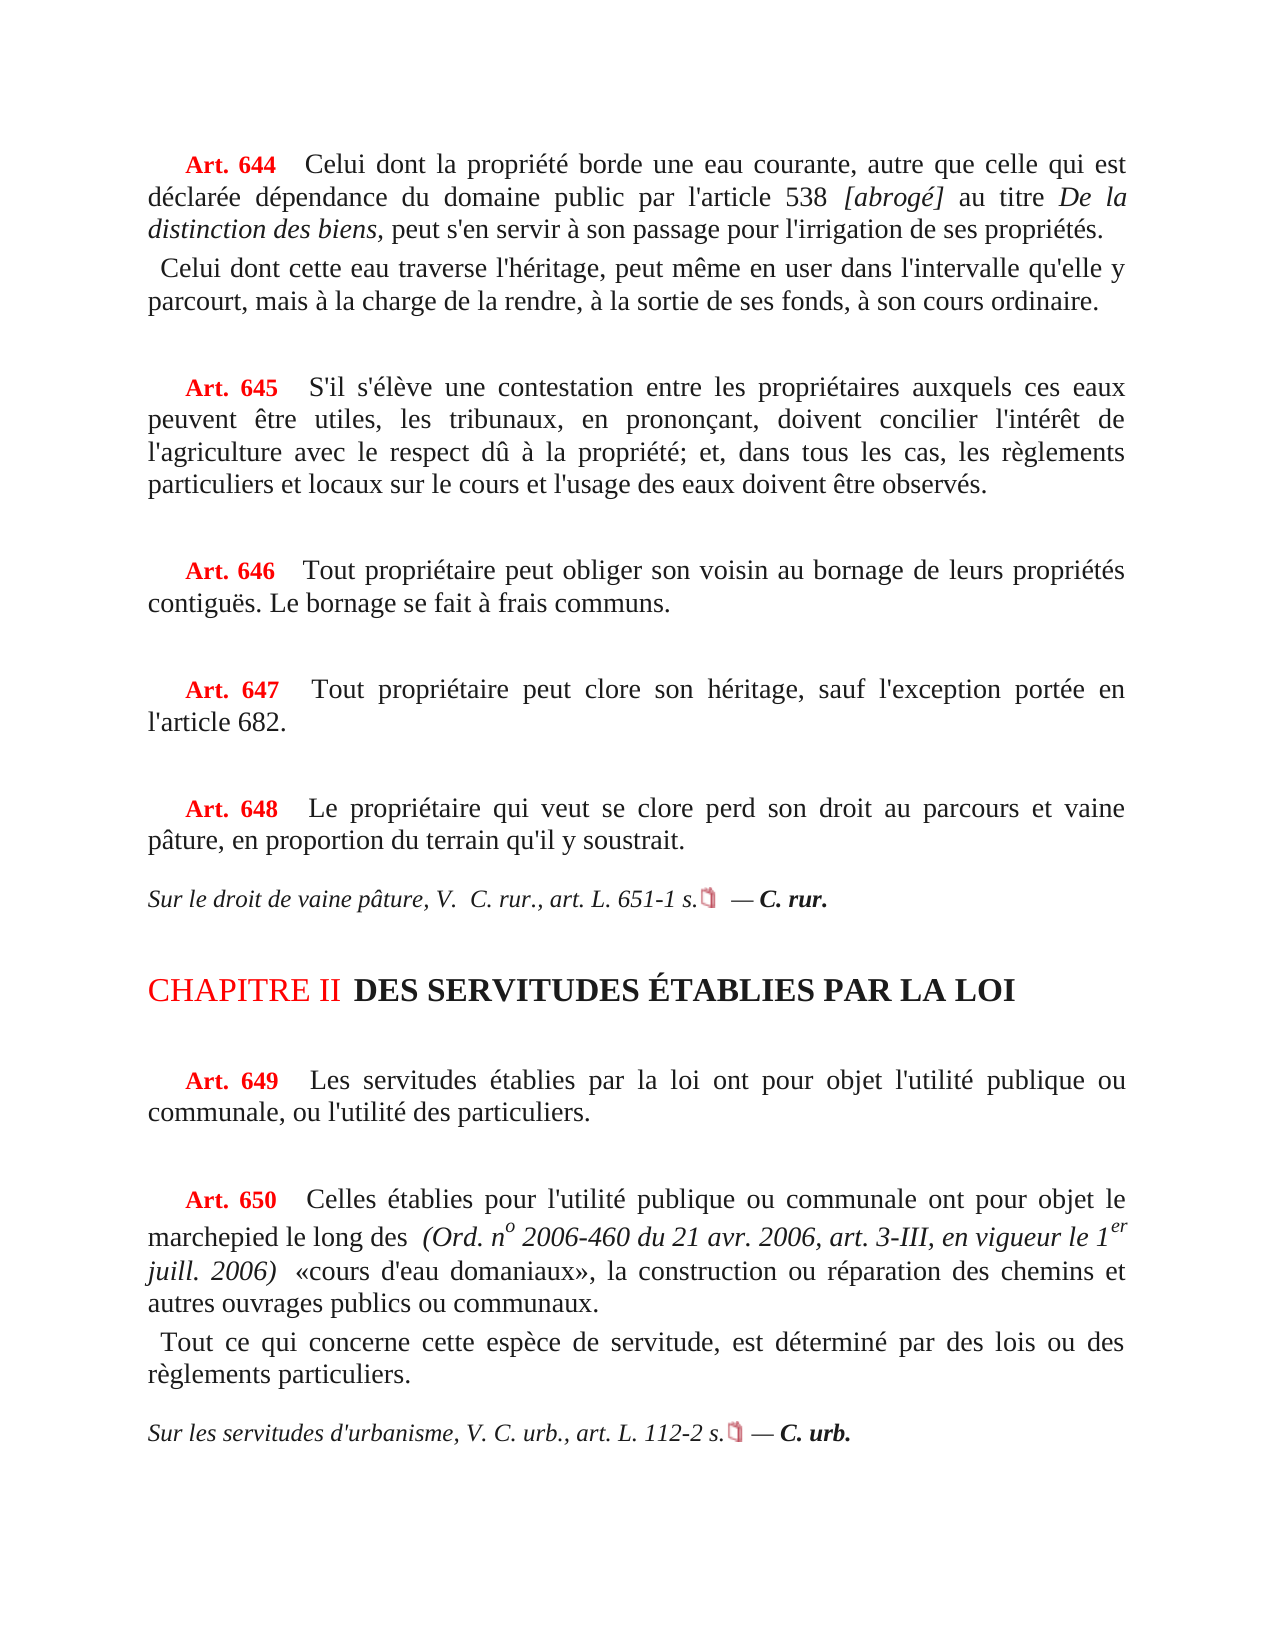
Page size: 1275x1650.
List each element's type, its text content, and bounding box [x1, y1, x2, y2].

text Art. 650 Celles établies pour l'utilité publique ou communale ont pour objet le marchepied le long des (Ord. no 2006-460 du 21 avr. 2006, art. 3-III, en vigueur le 1er juill. 2006) «cours d'eau domaniaux», la construction ou réparation des chemins et autres ouvrages publics ou communaux. [148, 1182, 1127, 1318]
text Art. 644 Celui dont la propriété borde une eau courante, autre que celle qui est déclarée dépendance du domaine public par l'article 538 [abrogé] au titre De la distinction des biens, peut s'en servir à son passage pour l'irrigation de ses propriétés. [148, 148, 1127, 245]
text Sur le droit de vaine pâture, V. C. rur., art. L. 651-1 s. — C. rur. [148, 884, 1127, 913]
text CHAPITRE II DES SERVITUDES ÉTABLIES PAR LA LOI [148, 942, 1127, 1038]
text Art. 645 S'il s'élève une contestation entre les propriétaires auxquels ces eaux peuvent être utiles, les tribunaux, en prononçant, doivent concilier l'intérêt de l'agriculture avec le respect dû à la propriété; et, dans tous les cas, les règlements particuliers et locaux sur le cours et l'usage des eaux doivent être observés. [148, 370, 1127, 499]
text Sur les servitudes d'urbanisme, V. C. urb., art. L. 112-2 s. — C. urb. [148, 1418, 1127, 1447]
text Celui dont cette eau traverse l'héritage, peut même en user dans l'intervalle qu'elle y parcourt, mais à la charge de la rendre, à la sortie de ses fonds, à son cours ordinaire. [148, 251, 1127, 316]
text Art. 648 Le propriétaire qui veut se clore perd son droit au parcours et vaine pâture, en proportion du terrain qu'il y soustrait. [148, 791, 1127, 856]
text Art. 649 Les servitudes établies par la loi ont pour objet l'utilité publique ou communale, ou l'utilité des particuliers. [148, 1063, 1127, 1128]
text Art. 646 Tout propriétaire peut obliger son voisin au bornage de leurs propriétés contiguës. Le bornage se fait à frais communs. [148, 553, 1127, 618]
text Tout ce qui concerne cette espèce de servitude, est déterminé par des lois ou des règlements particuliers. [148, 1325, 1127, 1389]
text Art. 647 Tout propriétaire peut clore son héritage, sauf l'exception portée en l'article 682. [148, 672, 1127, 737]
picture [725, 1421, 746, 1442]
picture [698, 887, 719, 908]
